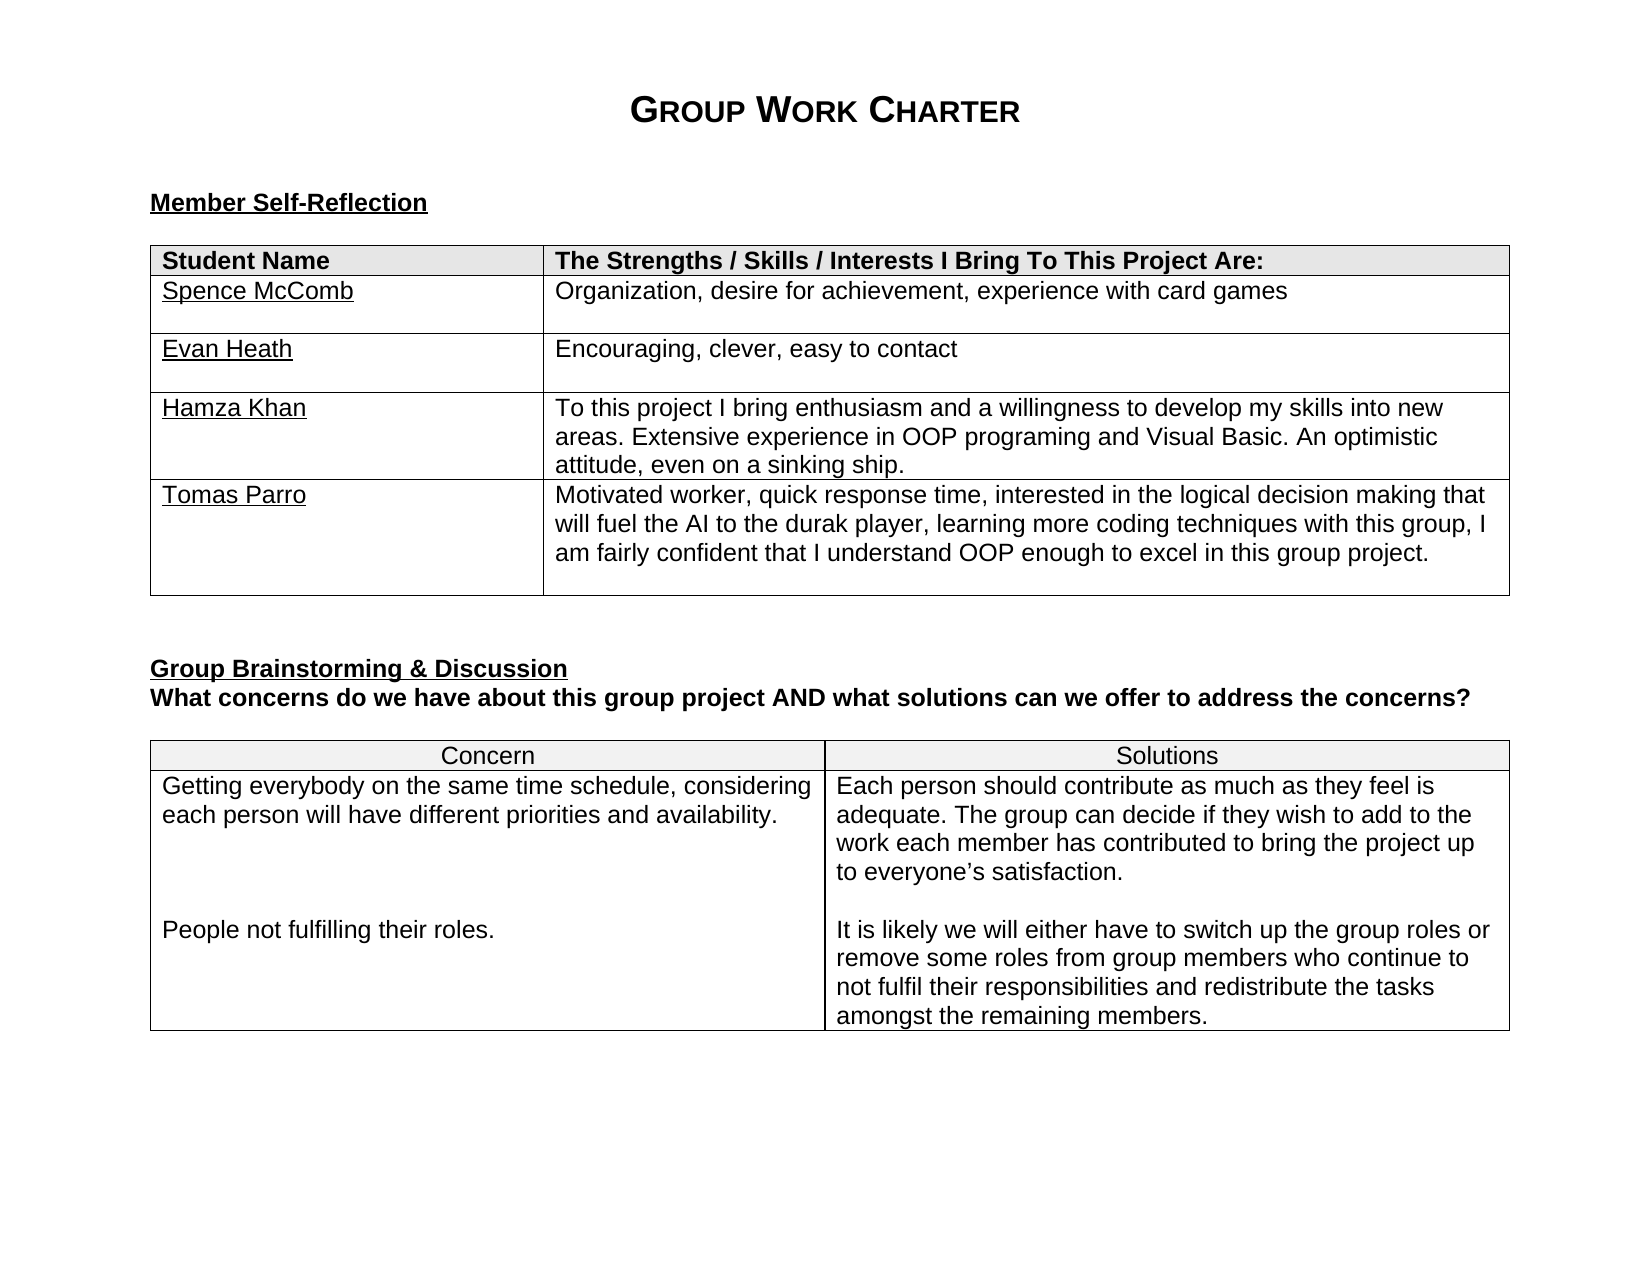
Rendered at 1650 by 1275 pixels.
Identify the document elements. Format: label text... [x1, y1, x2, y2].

table_cell To this project I bring enthusiasm and a willingness to develop my skills into new areas. Extensive experience in OOP programing and Visual Basic. An optimistic attitude, even on a sinking ship. [544, 393, 1509, 479]
text What concerns do we have about this group project AND what solutions can we offer to address the concerns? [150, 682, 1500, 711]
table_cell Organization, desire for achievement, experience with card games [544, 276, 1509, 333]
table_cell Tomas Parro [151, 480, 543, 595]
table_header The Strengths / Skills / Interests I Bring To This Project Are: [544, 246, 1509, 275]
text Member Self-Reflection [150, 187, 1500, 216]
table_cell Spence McComb [151, 276, 543, 333]
table_cell Encouraging, clever, easy to contact [544, 334, 1509, 392]
table_cell Each person should contribute as much as they feel is adequate. The group can decide if they wish to add to the work each member has contributed to bring the project up to everyone’s satisfaction. It is likely we will either have to switch up the group roles or remove some roles from group members who continue to not fulfil their responsibilities and redistribute the tasks amongst the remaining members. [826, 771, 1509, 1029]
table_header Student Name [151, 246, 543, 275]
table_cell Getting everybody on the same time schedule, considering each person will have different priorities and availability. People not fulfilling their roles. [151, 771, 824, 1029]
text Group Brainstorming & Discussion [150, 654, 1500, 682]
table_header Concern [151, 741, 824, 770]
table_cell Evan Heath [151, 334, 543, 392]
table_header Solutions [826, 741, 1509, 770]
table_cell Hamza Khan [151, 393, 543, 479]
table_cell Motivated worker, quick response time, interested in the logical decision making that will fuel the AI to the durak player, learning more coding techniques with this group, I am fairly confident that I understand OOP enough to excel in this group project. [544, 480, 1509, 595]
